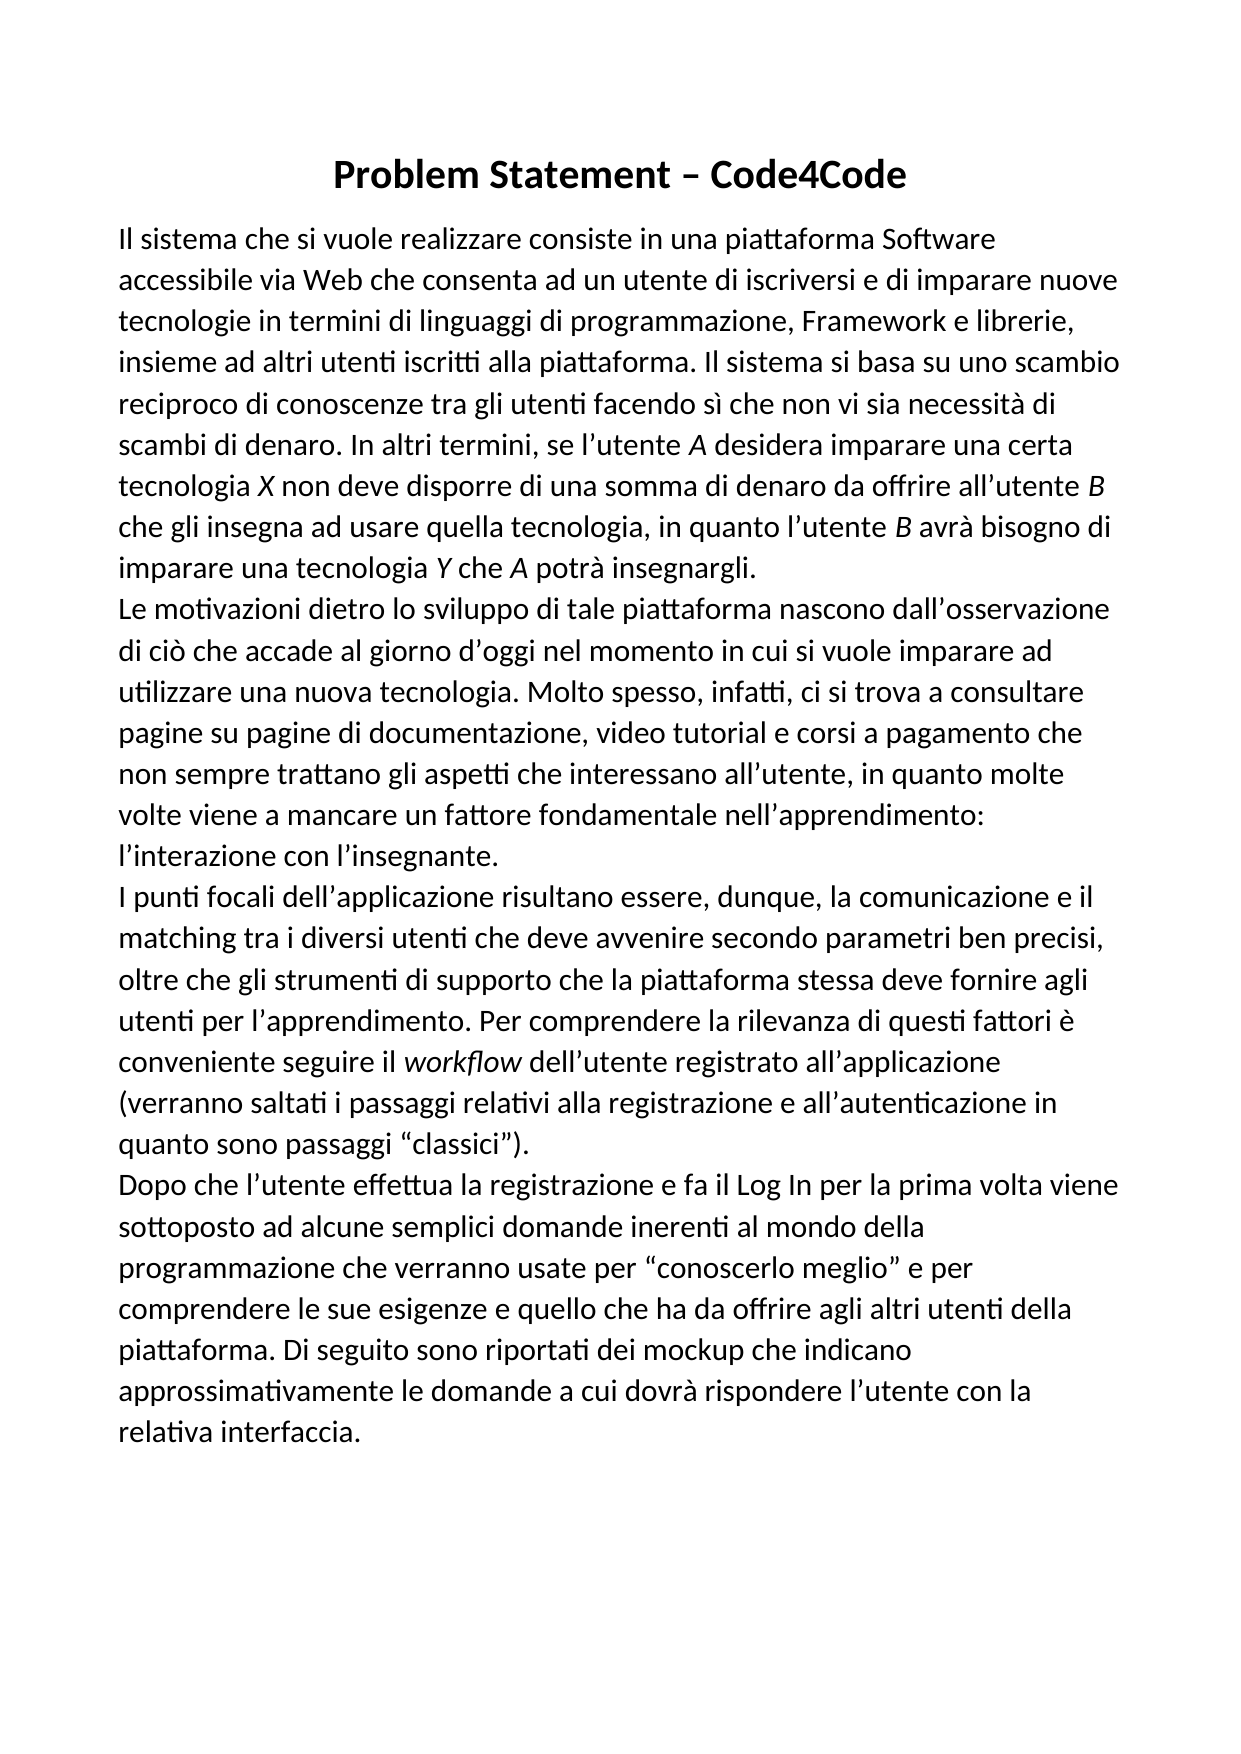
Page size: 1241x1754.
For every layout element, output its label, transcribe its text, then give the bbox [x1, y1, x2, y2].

text Problem Statement – Code4Code [118, 148, 1122, 198]
text Il sistema che si vuole realizzare consiste in una piattaforma Software accessibile via Web che consenta ad un utente di iscriversi e di imparare nuove tecnologie in termini di linguaggi di programmazione, Framework e librerie, insieme ad altri utenti iscritti alla piattaforma. Il sistema si basa su uno scambio reciproco di conoscenze tra gli utenti facendo sì che non vi sia necessità di scambi di denaro. In altri termini, se l’utente A desidera imparare una certa tecnologia X non deve disporre di una somma di denaro da offrire all’utente B che gli insegna ad usare quella tecnologia, in quanto l’utente B avrà bisogno di imparare una tecnologia Y che A potrà insegnargli. Le motivazioni dietro lo sviluppo di tale piattaforma nascono dall’osservazione di ciò che accade al giorno d’oggi nel momento in cui si vuole imparare ad utilizzare una nuova tecnologia. Molto spesso, infatti, ci si trova a consultare pagine su pagine di documentazione, video tutorial e corsi a pagamento che non sempre trattano gli aspetti che interessano all’utente, in quanto molte volte viene a mancare un fattore fondamentale nell’apprendimento: l’interazione con l’insegnante. I punti focali dell’applicazione risultano essere, dunque, la comunicazione e il matching tra i diversi utenti che deve avvenire secondo parametri ben precisi, oltre che gli strumenti di supporto che la piattaforma stessa deve fornire agli utenti per l’apprendimento. Per comprendere la rilevanza di questi fattori è conveniente seguire il workflow dell’utente registrato all’applicazione (verranno saltati i passaggi relativi alla registrazione e all’autenticazione in quanto sono passaggi “classici”). Dopo che l’utente effettua la registrazione e fa il Log In per la prima volta viene sottoposto ad alcune semplici domande inerenti al mondo della programmazione che verranno usate per “conoscerlo meglio” e per comprendere le sue esigenze e quello che ha da offrire agli altri utenti della piattaforma. Di seguito sono riportati dei mockup che indicano approssimativamente le domande a cui dovrà rispondere l’utente con la relativa interfaccia. [118, 219, 1122, 1533]
